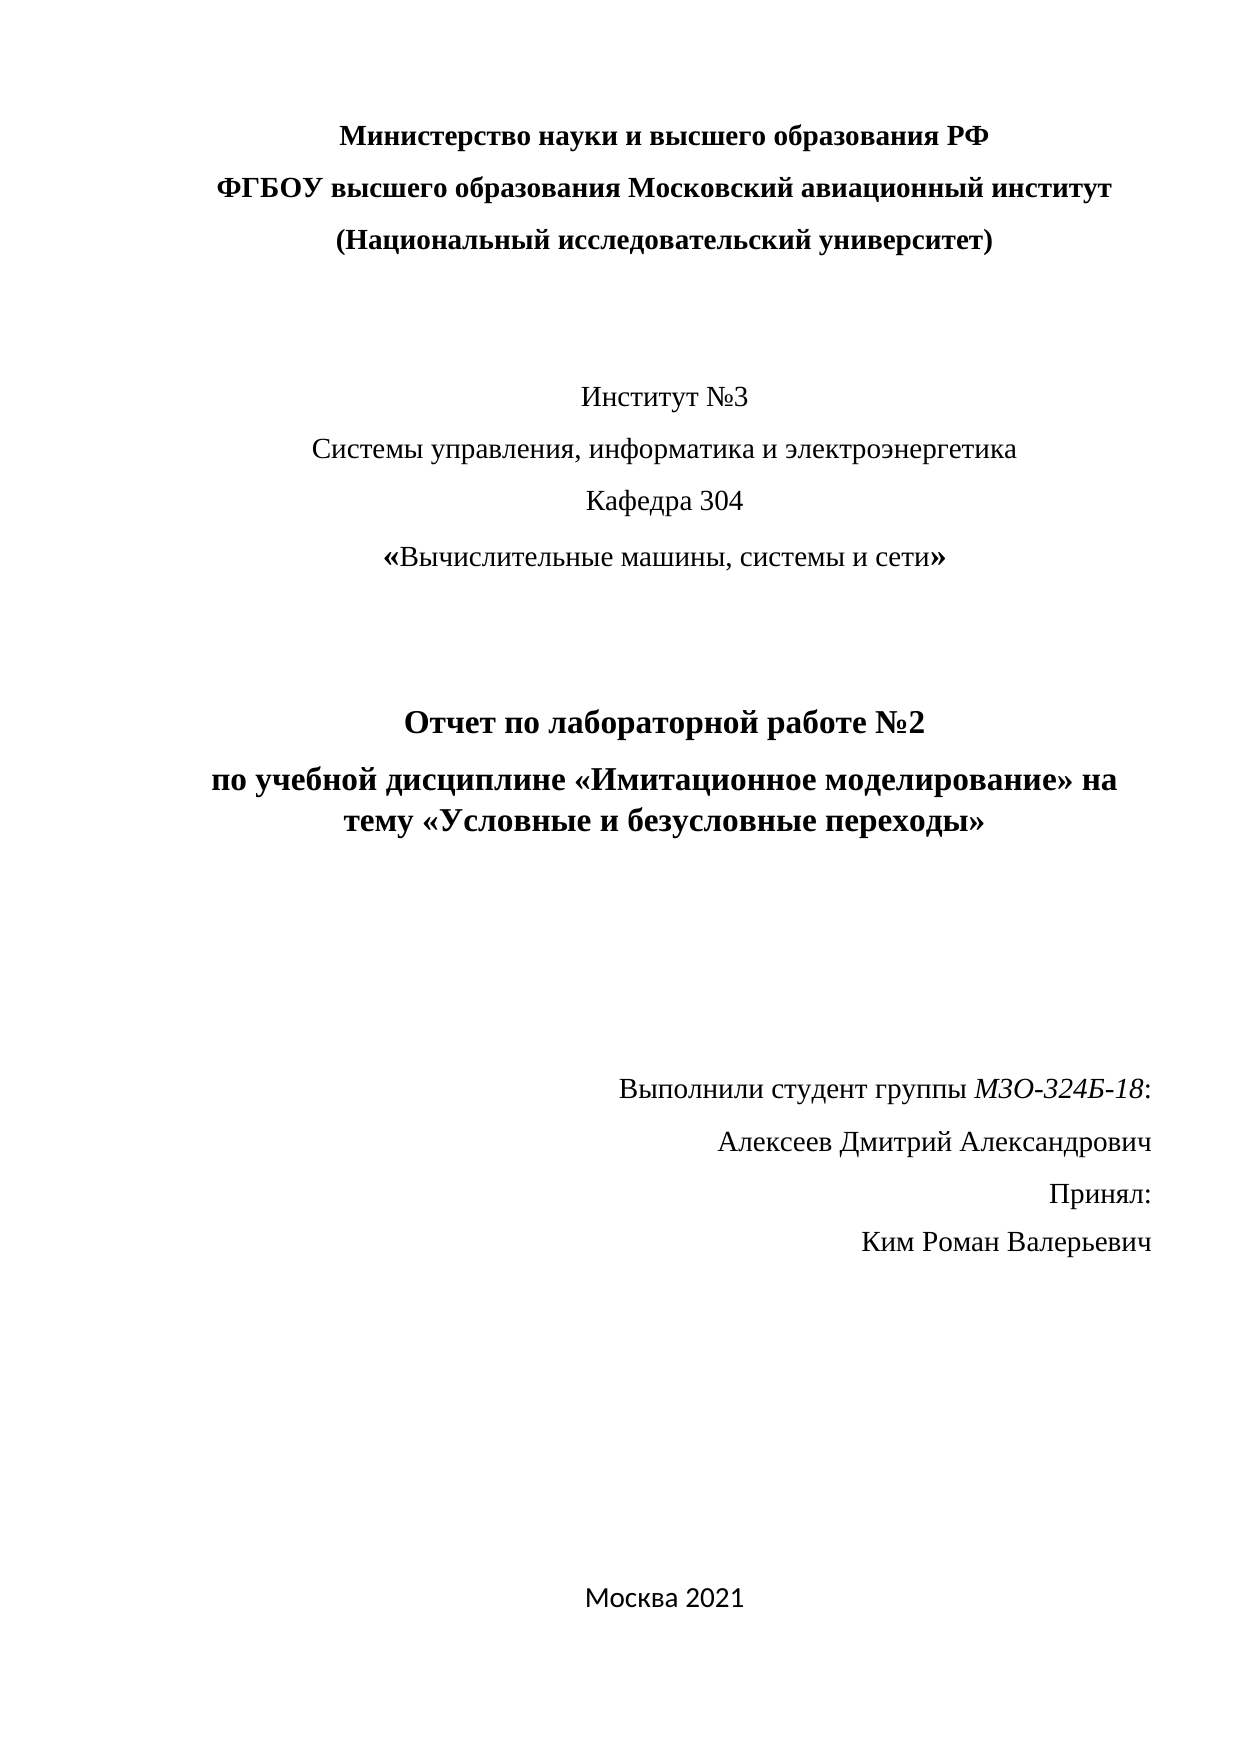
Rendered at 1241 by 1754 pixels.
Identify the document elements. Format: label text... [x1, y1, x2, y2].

text Системы управления, информатика и электроэнергетика [177, 431, 1152, 465]
text Институт №3 [177, 379, 1152, 413]
text Министерство науки и высшего образования РФ [177, 118, 1152, 152]
text Кафедра 304 [177, 483, 1152, 517]
text по учебной дисциплине «Имитационное моделирование» на тему «Условные и безусловные переходы» [177, 760, 1152, 839]
text Отчет по лабораторной работе №2 [177, 702, 1152, 741]
text Выполнили студент группы М3О-324Б-18: [177, 1071, 1152, 1105]
text Ким Роман Валерьевич [177, 1224, 1152, 1257]
text Москва 2021 [177, 1579, 1152, 1615]
text (Национальный исследовательский университет) [177, 222, 1152, 256]
text Алексеев Дмитрий Александрович [177, 1124, 1152, 1157]
text Принял: [177, 1176, 1152, 1209]
text «Вычислительные машины, системы и сети» [177, 536, 1152, 574]
text ФГБОУ высшего образования Московский авиационный институт [177, 170, 1152, 204]
